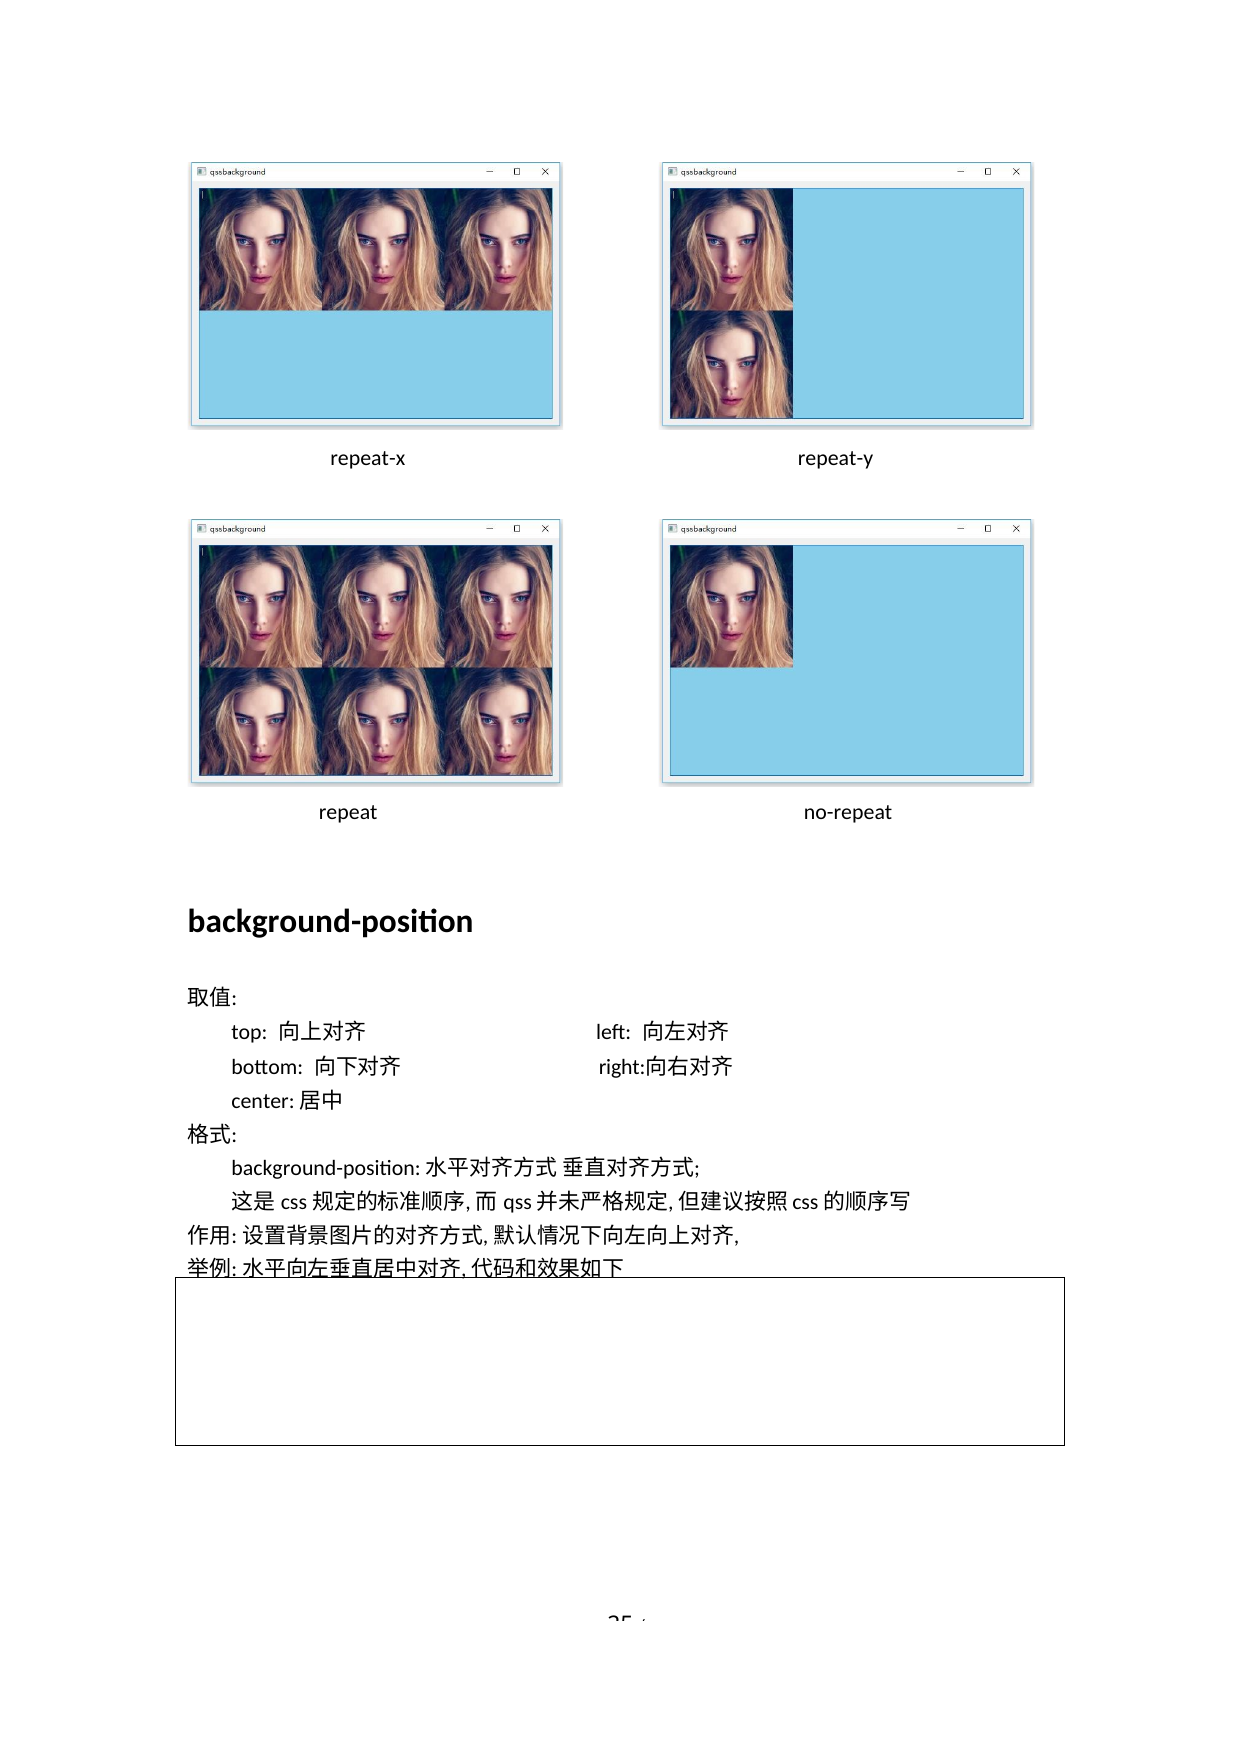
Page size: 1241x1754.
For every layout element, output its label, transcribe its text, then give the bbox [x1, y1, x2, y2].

text 取值: [187, 982, 1240, 1012]
picture [187, 519, 564, 787]
text 这是 css 规定的标准顺序, 而 qss 并未严格规定, 但建议按照css 的顺序写作用: 设置背景图片的对齐方式, 默认情况下向左向上对齐, [187, 1186, 926, 1250]
picture [187, 162, 564, 430]
text bottom: 向下对齐 right:向右对齐 [231, 1051, 1240, 1080]
picture [658, 162, 1035, 430]
text top: 向上对齐 left: 向左对齐 [231, 1016, 1240, 1046]
picture [658, 519, 1035, 787]
text center: 居中格式: [187, 1085, 349, 1149]
text repeat-x repeat-y [139, 444, 1063, 471]
text background-position: 水平对齐方式 垂直对齐方式; [231, 1153, 1240, 1181]
subtitle background-position [187, 900, 1240, 940]
text 举例: 水平向左垂直居中对齐, 代码和效果如下 [187, 1254, 1240, 1282]
